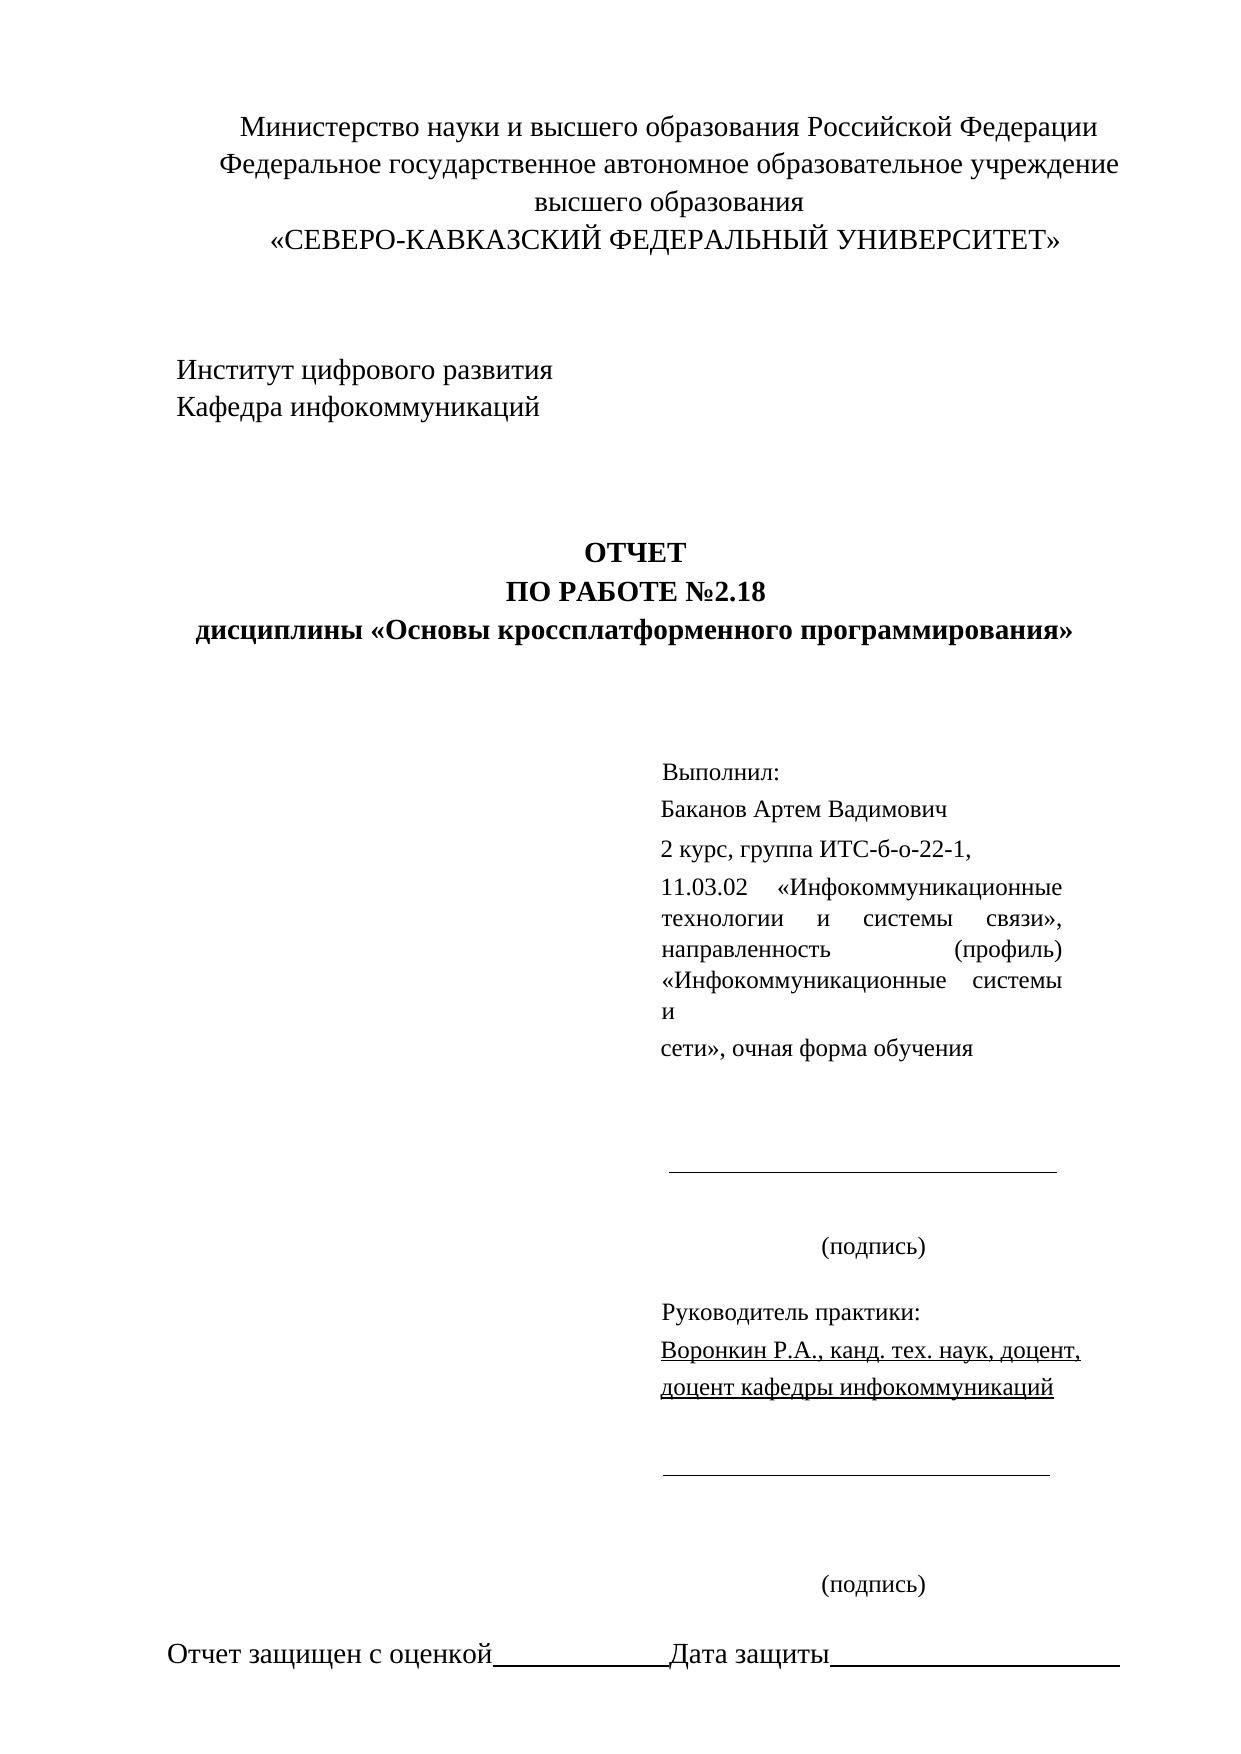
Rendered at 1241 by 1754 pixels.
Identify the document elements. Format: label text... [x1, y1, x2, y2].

text Воронкин Р.А., канд. тех. наук, доцент, [660, 1335, 1171, 1364]
text 2 курс, группа ИТС-б-о-22-1, [660, 834, 1062, 863]
text Кафедра инфокоммуникаций [176, 389, 1153, 423]
text ОТЧЕТ [167, 535, 1104, 568]
subtitle дисциплины «Основы кроссплатформенного программирования» [195, 612, 1171, 646]
text Отчет защищен с оценкой Дата защиты [167, 1636, 1171, 1670]
text (подпись) [576, 1569, 1171, 1598]
text Руководитель практики: [576, 1297, 1006, 1326]
text Институт цифрового развития [176, 352, 1153, 385]
text 11.03.02 «Инфокоммуникационные технологии и системы связи», направленность (профиль) «Инфокоммуникационные системы и [660, 872, 1062, 1025]
text сети», очная форма обучения [660, 1033, 1062, 1062]
text Выполнил: [576, 757, 865, 786]
text Министерство науки и высшего образования Российской Федерации Федеральное государственное автономное образовательное учреждение высшего образования [172, 109, 1165, 217]
text Баканов Артем Вадимович [660, 794, 1062, 823]
text доцент кафедры инфокоммуникаций [660, 1372, 1171, 1401]
text (подпись) [576, 1231, 1171, 1260]
text ПО РАБОТЕ №2.18 [167, 574, 1104, 607]
text «СЕВЕРО-КАВКАЗСКИЙ ФЕДЕРАЛЬНЫЙ УНИВЕРСИТЕТ» [269, 222, 1153, 256]
